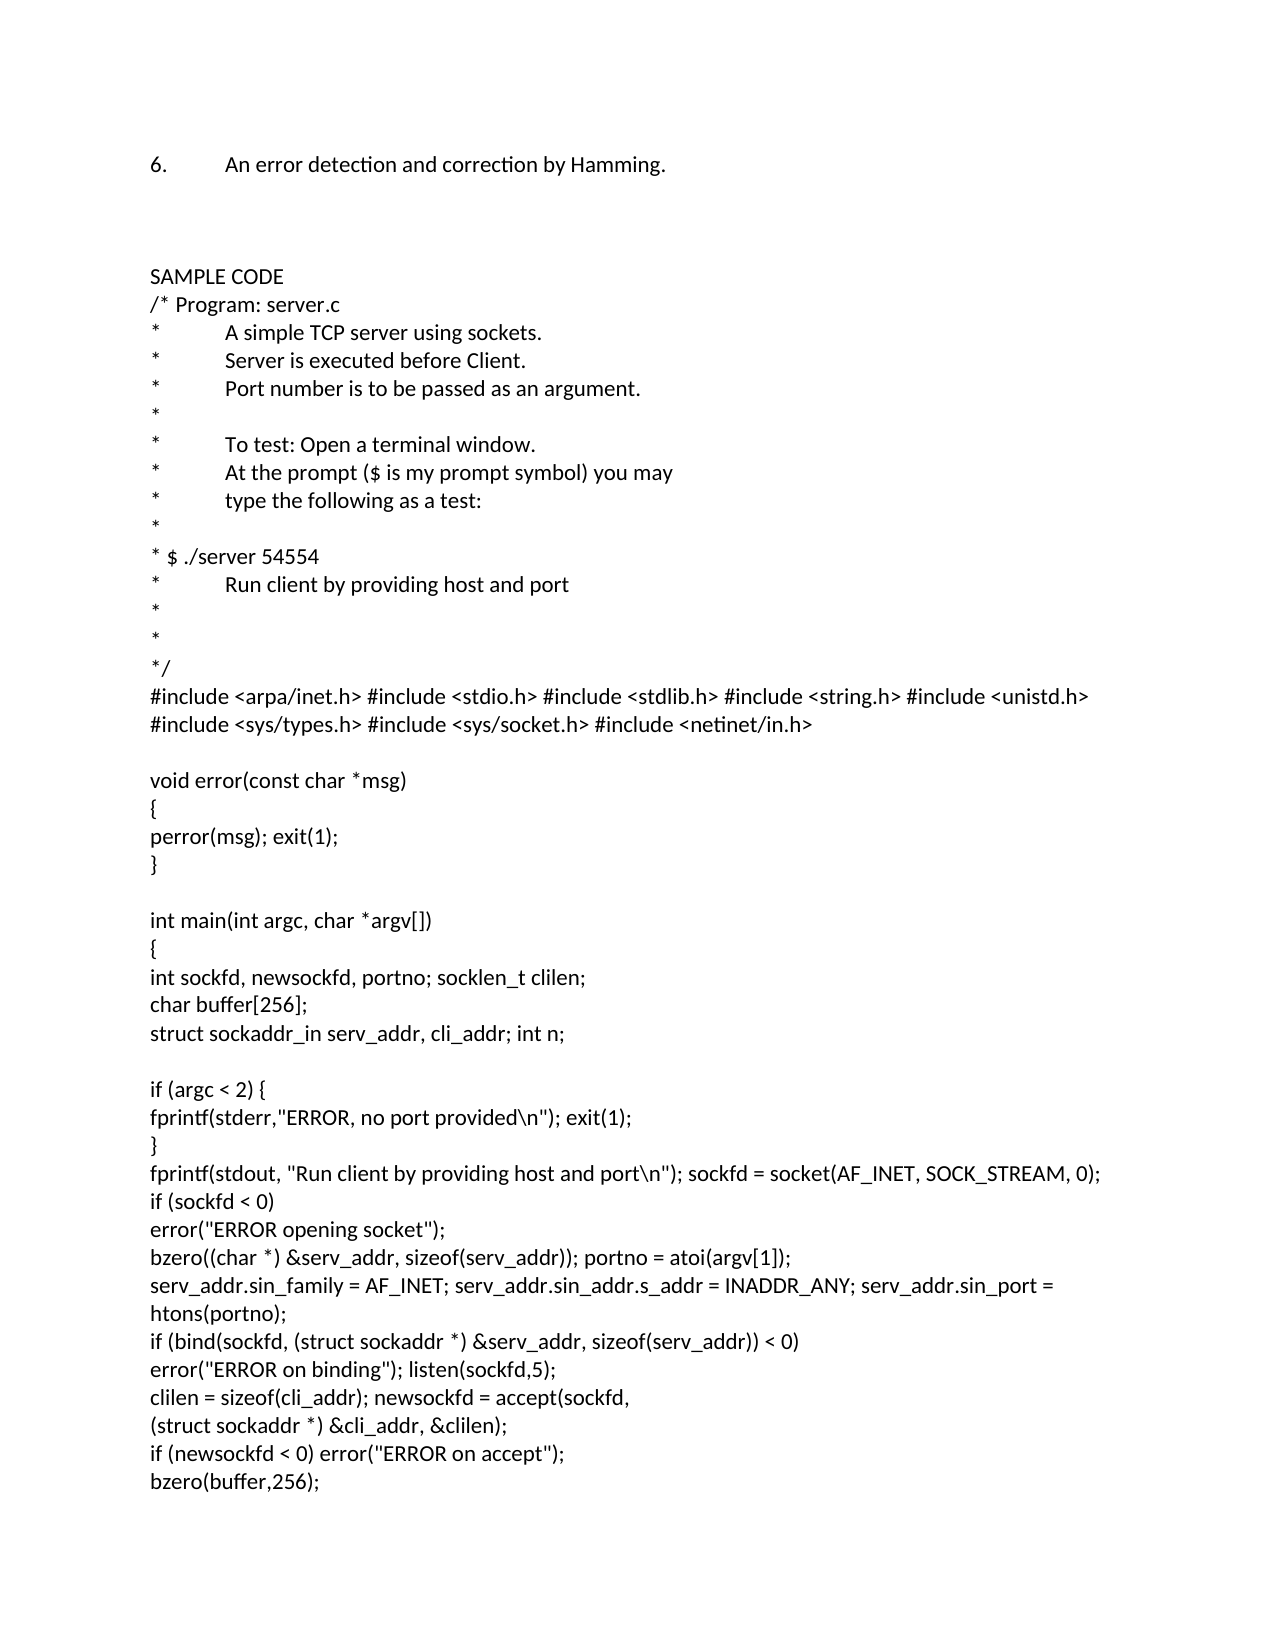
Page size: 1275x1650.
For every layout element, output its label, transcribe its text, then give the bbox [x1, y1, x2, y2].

text int sockfd, newsockfd, portno; socklen_t clilen; [150, 963, 1125, 991]
text /* Program: server.c [150, 290, 1125, 318]
text fprintf(stdout, "Run client by providing host and port\n"); sockfd = socket(AF_INET, SOCK_STREAM, 0); [150, 1159, 1125, 1187]
text char buffer[256]; [150, 991, 1125, 1019]
text serv_addr.sin_family = AF_INET; serv_addr.sin_addr.s_addr = INADDR_ANY; serv_addr.sin_port = htons(portno); [150, 1271, 1125, 1327]
text #include <arpa/inet.h> #include <stdio.h> #include <stdlib.h> #include <string.h> #include <unistd.h> #include <sys/types.h> #include <sys/socket.h> #include <netinet/in.h> [150, 682, 1125, 738]
text int main(int argc, char *argv[]) [150, 907, 1125, 934]
text 6. An error detection and correction by Hamming. [150, 150, 1125, 178]
text { [150, 794, 1125, 822]
text (struct sockaddr *) &cli_addr, &clilen); [150, 1411, 1125, 1439]
text clilen = sizeof(cli_addr); newsockfd = accept(sockfd, [150, 1383, 1125, 1411]
text * [150, 626, 1125, 654]
text * [150, 402, 1125, 430]
text * [150, 514, 1125, 542]
text if (argc < 2) { [150, 1075, 1125, 1103]
text * $ ./server 54554 [150, 542, 1125, 570]
text fprintf(stderr,"ERROR, no port provided\n"); exit(1); [150, 1103, 1125, 1131]
text * Port number is to be passed as an argument. [150, 374, 1125, 402]
text } [150, 851, 1125, 878]
text void error(const char *msg) [150, 766, 1125, 794]
text if (bind(sockfd, (struct sockaddr *) &serv_addr, sizeof(serv_addr)) < 0) [150, 1327, 1125, 1355]
text * type the following as a test: [150, 486, 1125, 514]
text bzero((char *) &serv_addr, sizeof(serv_addr)); portno = atoi(argv[1]); [150, 1243, 1125, 1271]
text * Run client by providing host and port [150, 570, 1125, 598]
text bzero(buffer,256); [150, 1467, 1125, 1495]
text * At the prompt ($ is my prompt symbol) you may [150, 458, 1125, 486]
text error("ERROR on binding"); listen(sockfd,5); [150, 1355, 1125, 1383]
text if (sockfd < 0) [150, 1187, 1125, 1215]
text * A simple TCP server using sockets. [150, 318, 1125, 346]
text error("ERROR opening socket"); [150, 1215, 1125, 1243]
text { [150, 934, 1125, 963]
text if (newsockfd < 0) error("ERROR on accept"); [150, 1439, 1125, 1467]
text * [150, 598, 1125, 626]
text struct sockaddr_in serv_addr, cli_addr; int n; [150, 1019, 1125, 1047]
text } [150, 1131, 1125, 1159]
text SAMPLE CODE [150, 262, 1125, 290]
text * Server is executed before Client. [150, 346, 1125, 374]
text perror(msg); exit(1); [150, 822, 1125, 851]
text * To test: Open a terminal window. [150, 430, 1125, 458]
text */ [150, 654, 1125, 682]
